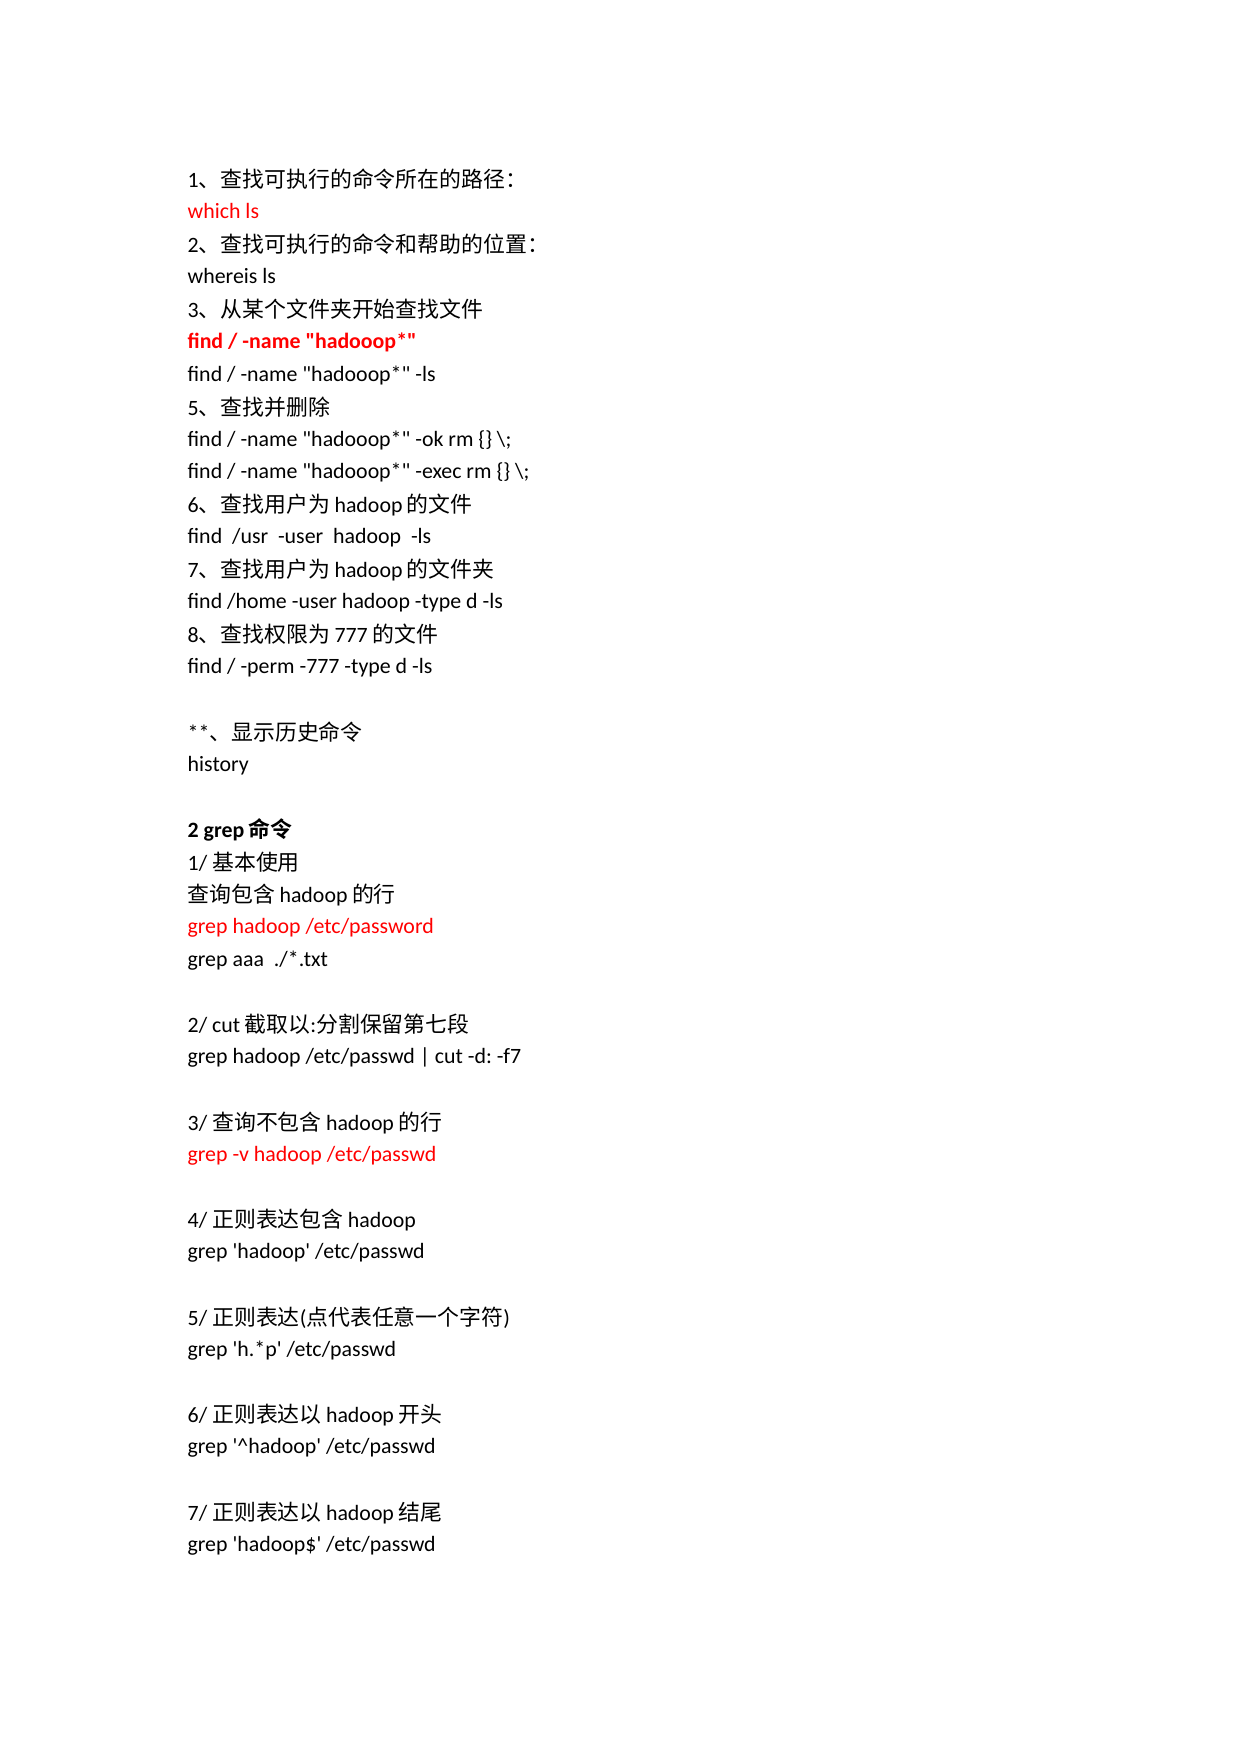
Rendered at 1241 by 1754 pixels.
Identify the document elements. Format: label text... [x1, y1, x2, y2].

text find / -perm -777 -type d -ls [187, 649, 1053, 682]
text 5、查找并删除 [187, 389, 1053, 422]
text grep aaa ./*.txt [187, 942, 1053, 974]
text grep 'hadoop$' /etc/passwd [187, 1527, 1053, 1559]
text 1、查找可执行的命令所在的路径： [187, 162, 1053, 194]
text grep '^hadoop' /etc/passwd [187, 1429, 1053, 1462]
text 8、查找权限为777的文件 [187, 617, 1053, 649]
text 7、查找用户为hadoop的文件夹 [187, 552, 1053, 584]
text 查询包含hadoop的行 [187, 877, 1053, 909]
text grep -v hadoop /etc/passwd [187, 1137, 1053, 1169]
text find /usr -user hadoop -ls [187, 519, 1053, 552]
text 6、查找用户为hadoop的文件 [187, 487, 1053, 519]
text find / -name "hadooop*" -ls [187, 357, 1053, 389]
text 5/ 正则表达(点代表任意一个字符) [187, 1299, 1053, 1332]
text 2/ cut截取以:分割保留第七段 [187, 1007, 1053, 1039]
text 6/ 正则表达以hadoop开头 [187, 1397, 1053, 1429]
text grep 'h.*p' /etc/passwd [187, 1332, 1053, 1364]
text find / -name "hadooop*" -ok rm {} \; [187, 422, 1053, 454]
text grep 'hadoop' /etc/passwd [187, 1234, 1053, 1267]
text 4/ 正则表达包含hadoop [187, 1202, 1053, 1234]
text **、显示历史命令 [187, 714, 1053, 747]
text history [187, 747, 1053, 779]
text 2、查找可执行的命令和帮助的位置： [187, 227, 1053, 259]
text 1/ 基本使用 [187, 844, 1053, 877]
text grep hadoop /etc/password [187, 909, 1053, 942]
text find /home -user hadoop -type d -ls [187, 584, 1053, 617]
text whereis ls [187, 259, 1053, 292]
text grep hadoop /etc/passwd | cut -d: -f7 [187, 1039, 1053, 1072]
text 2 grep命令 [187, 812, 1053, 844]
text find / -name "hadooop*" [187, 324, 1053, 357]
text find / -name "hadooop*" -exec rm {} \; [187, 454, 1053, 487]
text which ls [187, 194, 1053, 227]
text 7/ 正则表达以hadoop结尾 [187, 1494, 1053, 1527]
text 3/ 查询不包含hadoop的行 [187, 1104, 1053, 1137]
text 3、从某个文件夹开始查找文件 [187, 292, 1053, 324]
